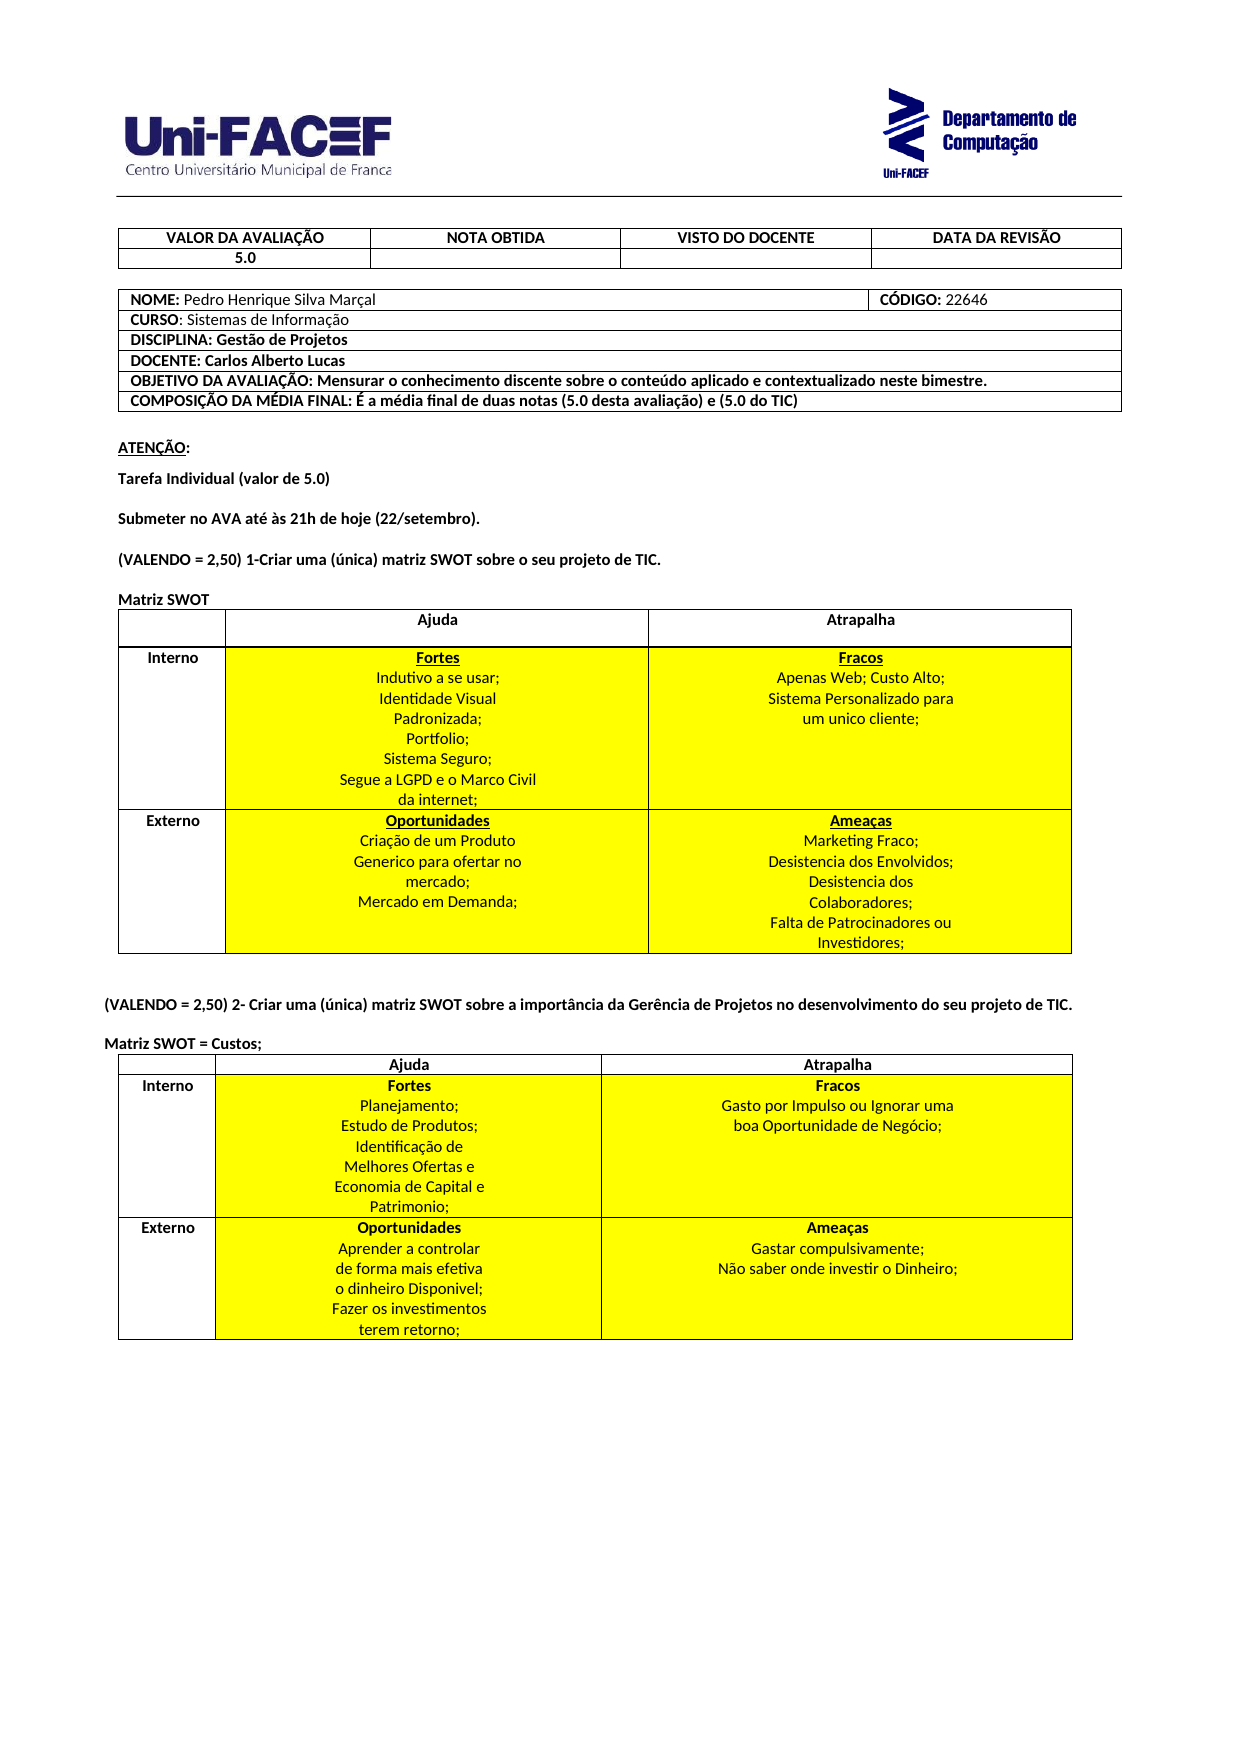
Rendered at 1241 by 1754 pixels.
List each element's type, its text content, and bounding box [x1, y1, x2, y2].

table_cell Fortes Indutivo a se usar; Identidade Visual Padronizada; Portfolio; Sistema Seguro; Segue a LGPD e o Marco Civil da internet; [226, 648, 648, 809]
picture [125, 115, 392, 178]
table_cell Fracos Apenas Web; Custo Alto; Sistema Personalizado para um unico cliente; [649, 648, 1071, 809]
table_header DATA DA REVISÃO [872, 229, 1121, 248]
table_header VALOR DA AVALIAÇÃO [119, 229, 370, 248]
table_cell [371, 249, 620, 268]
table_cell DISCIPLINA: Gestão de Projetos [119, 331, 1121, 350]
table_header Ajuda [226, 610, 648, 646]
text (VALENDO = 2,50) 1-Criar uma (única) matriz SWOT sobre o seu projeto de TIC. [118, 549, 1134, 569]
table_cell DOCENTE: Carlos Alberto Lucas [119, 351, 1121, 371]
table_cell Oportunidades Criação de um Produto Generico para ofertar no mercado; Mercado em Demanda; [226, 810, 648, 953]
table_cell Externo [119, 810, 225, 953]
table_header NOME: Pedro Henrique Silva Marçal [119, 290, 868, 310]
table_cell Interno [119, 648, 225, 809]
text ATENÇÃO: [118, 438, 1134, 458]
table_header Atrapalha [649, 610, 1071, 646]
table_cell 5.0 [119, 249, 370, 268]
table_cell [621, 249, 871, 268]
table_cell OBJETIVO DA AVALIAÇÃO: Mensurar o conhecimento discente sobre o conteúdo aplicado e contextualizado neste bimestre. [119, 372, 1121, 391]
table_header CÓDIGO: 22646 [869, 290, 1121, 310]
text Submeter no AVA até às 21h de hoje (22/setembro). [118, 508, 1134, 529]
picture [882, 87, 1077, 178]
text Matriz SWOT [118, 589, 1134, 609]
table_cell COMPOSIÇÃO DA MÉDIA FINAL: É a média final de duas notas (5.0 desta avaliação) e (5.0 do TIC) [119, 392, 1121, 411]
text (VALENDO = 2,50) 2- Criar uma (única) matriz SWOT sobre a importância da Gerência de Projetos no desenvolvimento do seu projeto de TIC. Matriz SWOT = Custos; [104, 994, 1089, 1054]
table_cell CURSO: Sistemas de Informação [119, 311, 1121, 330]
table_cell [872, 249, 1121, 268]
table_cell Ameaças Marketing Fraco; Desistencia dos Envolvidos; Desistencia dos Colaboradores; Falta de Patrocinadores ou Investidores; [649, 810, 1071, 953]
table_header VISTO DO DOCENTE [621, 229, 871, 248]
text Tarefa Individual (valor de 5.0) [118, 468, 1134, 488]
table_header [119, 610, 225, 646]
table_header NOTA OBTIDA [371, 229, 620, 248]
